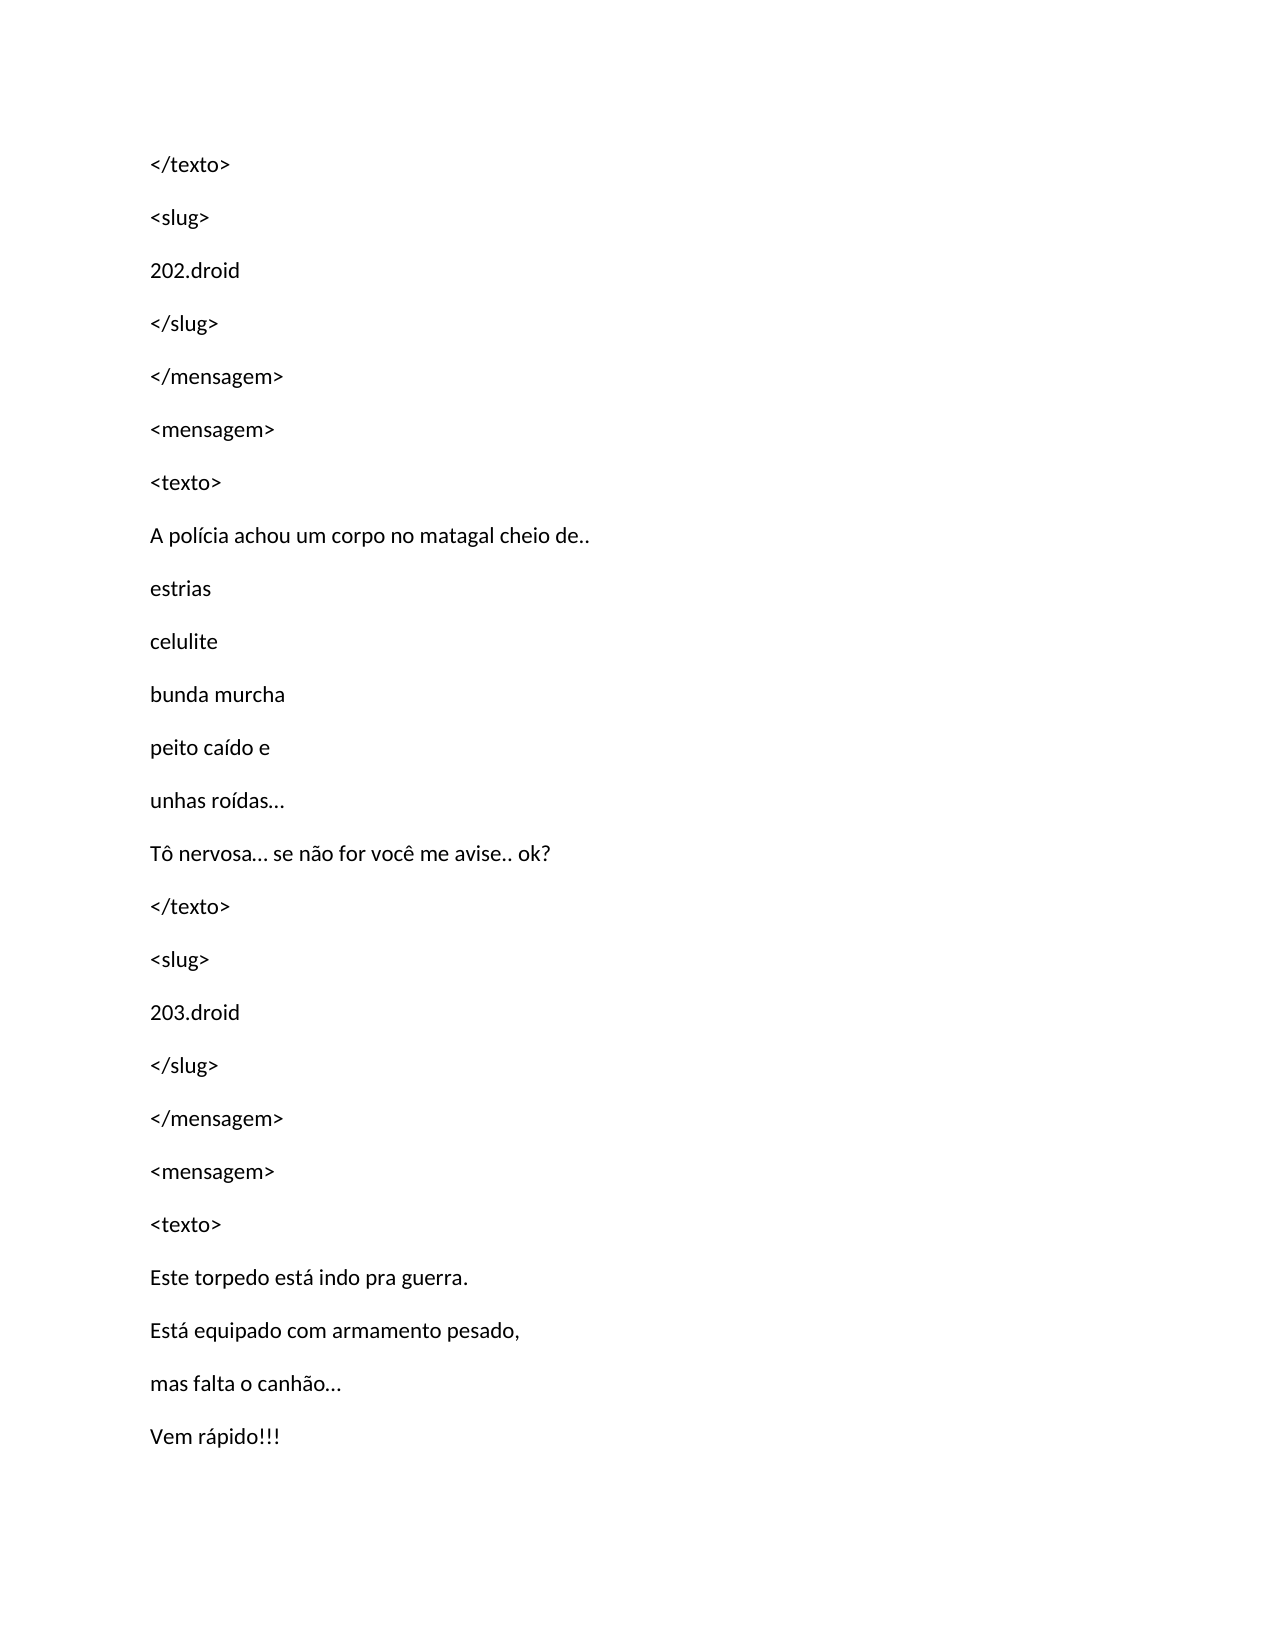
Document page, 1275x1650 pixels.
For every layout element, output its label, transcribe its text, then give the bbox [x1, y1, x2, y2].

text <mensagem> [150, 415, 1125, 443]
text unhas roídas… [150, 786, 1125, 814]
text Tô nervosa… se não for você me avise.. ok? [150, 839, 1125, 867]
text peito caído e [150, 733, 1125, 761]
text mas falta o canhão… [150, 1369, 1125, 1397]
text Vem rápido!!! [150, 1422, 1125, 1451]
text </slug> [150, 309, 1125, 337]
text <slug> [150, 203, 1125, 231]
text 202.droid [150, 256, 1125, 284]
text <texto> [150, 1210, 1125, 1238]
text </slug> [150, 1051, 1125, 1079]
text A polícia achou um corpo no matagal cheio de.. [150, 521, 1125, 549]
text <texto> [150, 468, 1125, 496]
text </mensagem> [150, 1104, 1125, 1132]
text <mensagem> [150, 1157, 1125, 1185]
text 203.droid [150, 998, 1125, 1026]
text <slug> [150, 945, 1125, 973]
text </mensagem> [150, 362, 1125, 390]
text </texto> [150, 150, 1125, 178]
text Este torpedo está indo pra guerra. [150, 1263, 1125, 1291]
text celulite [150, 627, 1125, 655]
text </texto> [150, 892, 1125, 920]
text Está equipado com armamento pesado, [150, 1316, 1125, 1344]
text estrias [150, 574, 1125, 602]
text bunda murcha [150, 680, 1125, 708]
